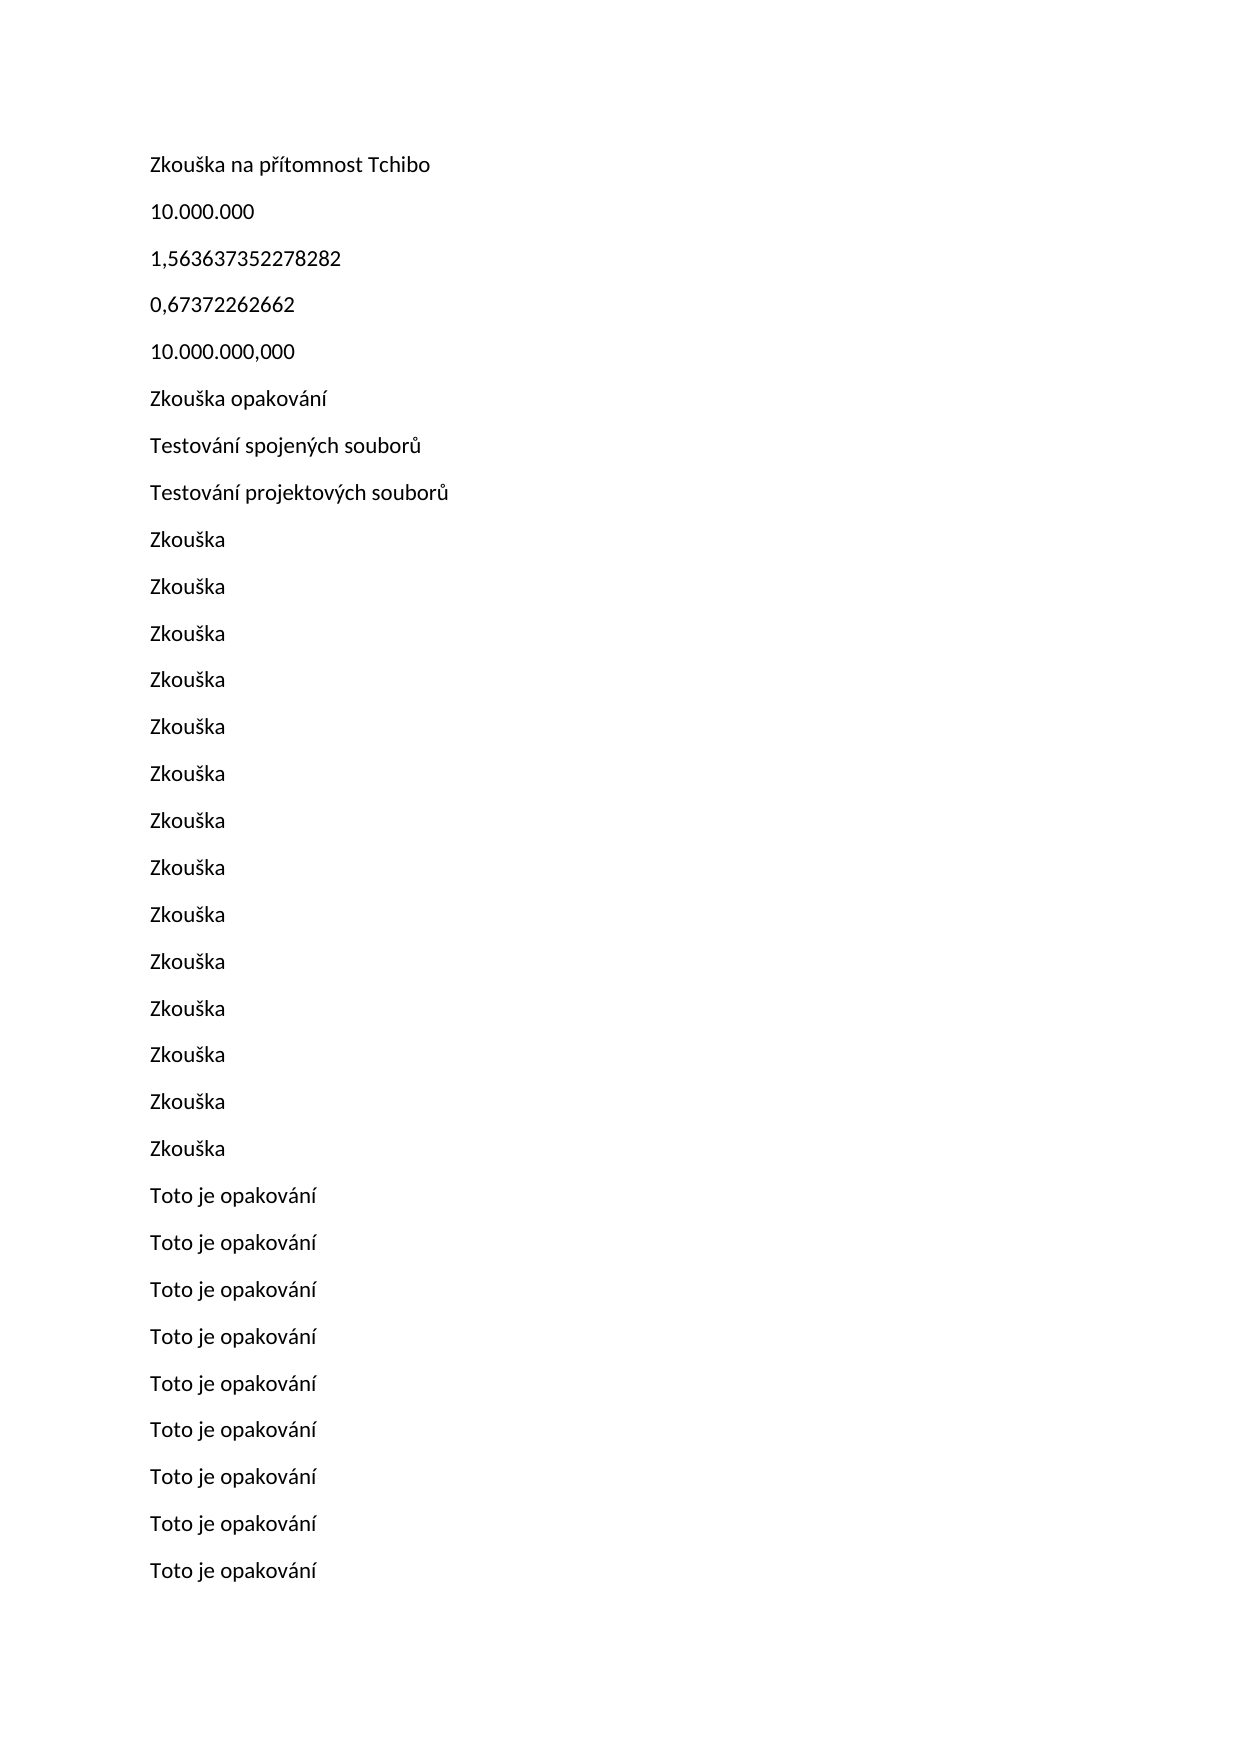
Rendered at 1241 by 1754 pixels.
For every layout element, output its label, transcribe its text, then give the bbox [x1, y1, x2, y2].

text Zkouška [150, 900, 1090, 928]
text Zkouška [150, 853, 1090, 881]
text 1,563637352278282 [150, 244, 1090, 272]
text Zkouška opakování [150, 384, 1090, 412]
text Zkouška [150, 1087, 1090, 1116]
text Toto je opakování [150, 1509, 1090, 1537]
text 10.000.000,000 [150, 337, 1090, 366]
text Zkouška [150, 806, 1090, 834]
text Zkouška [150, 572, 1090, 600]
text Toto je opakování [150, 1322, 1090, 1350]
text Zkouška [150, 1041, 1090, 1069]
text Toto je opakování [150, 1556, 1090, 1584]
text Toto je opakování [150, 1228, 1090, 1256]
text Zkouška [150, 666, 1090, 694]
text Zkouška na přítomnost Tchibo [150, 150, 1090, 178]
text Zkouška [150, 994, 1090, 1022]
text Toto je opakování [150, 1462, 1090, 1491]
text Zkouška [150, 947, 1090, 975]
text Zkouška [150, 619, 1090, 647]
text 0,67372262662 [150, 291, 1090, 319]
text Zkouška [150, 759, 1090, 787]
text Zkouška [150, 525, 1090, 553]
text Toto je opakování [150, 1416, 1090, 1444]
text Toto je opakování [150, 1275, 1090, 1303]
text Toto je opakování [150, 1181, 1090, 1209]
text Zkouška [150, 1134, 1090, 1162]
text 10.000.000 [150, 197, 1090, 225]
text Testování spojených souborů [150, 431, 1090, 459]
text Zkouška [150, 712, 1090, 741]
text Toto je opakování [150, 1369, 1090, 1397]
text Testování projektových souborů [150, 478, 1090, 506]
